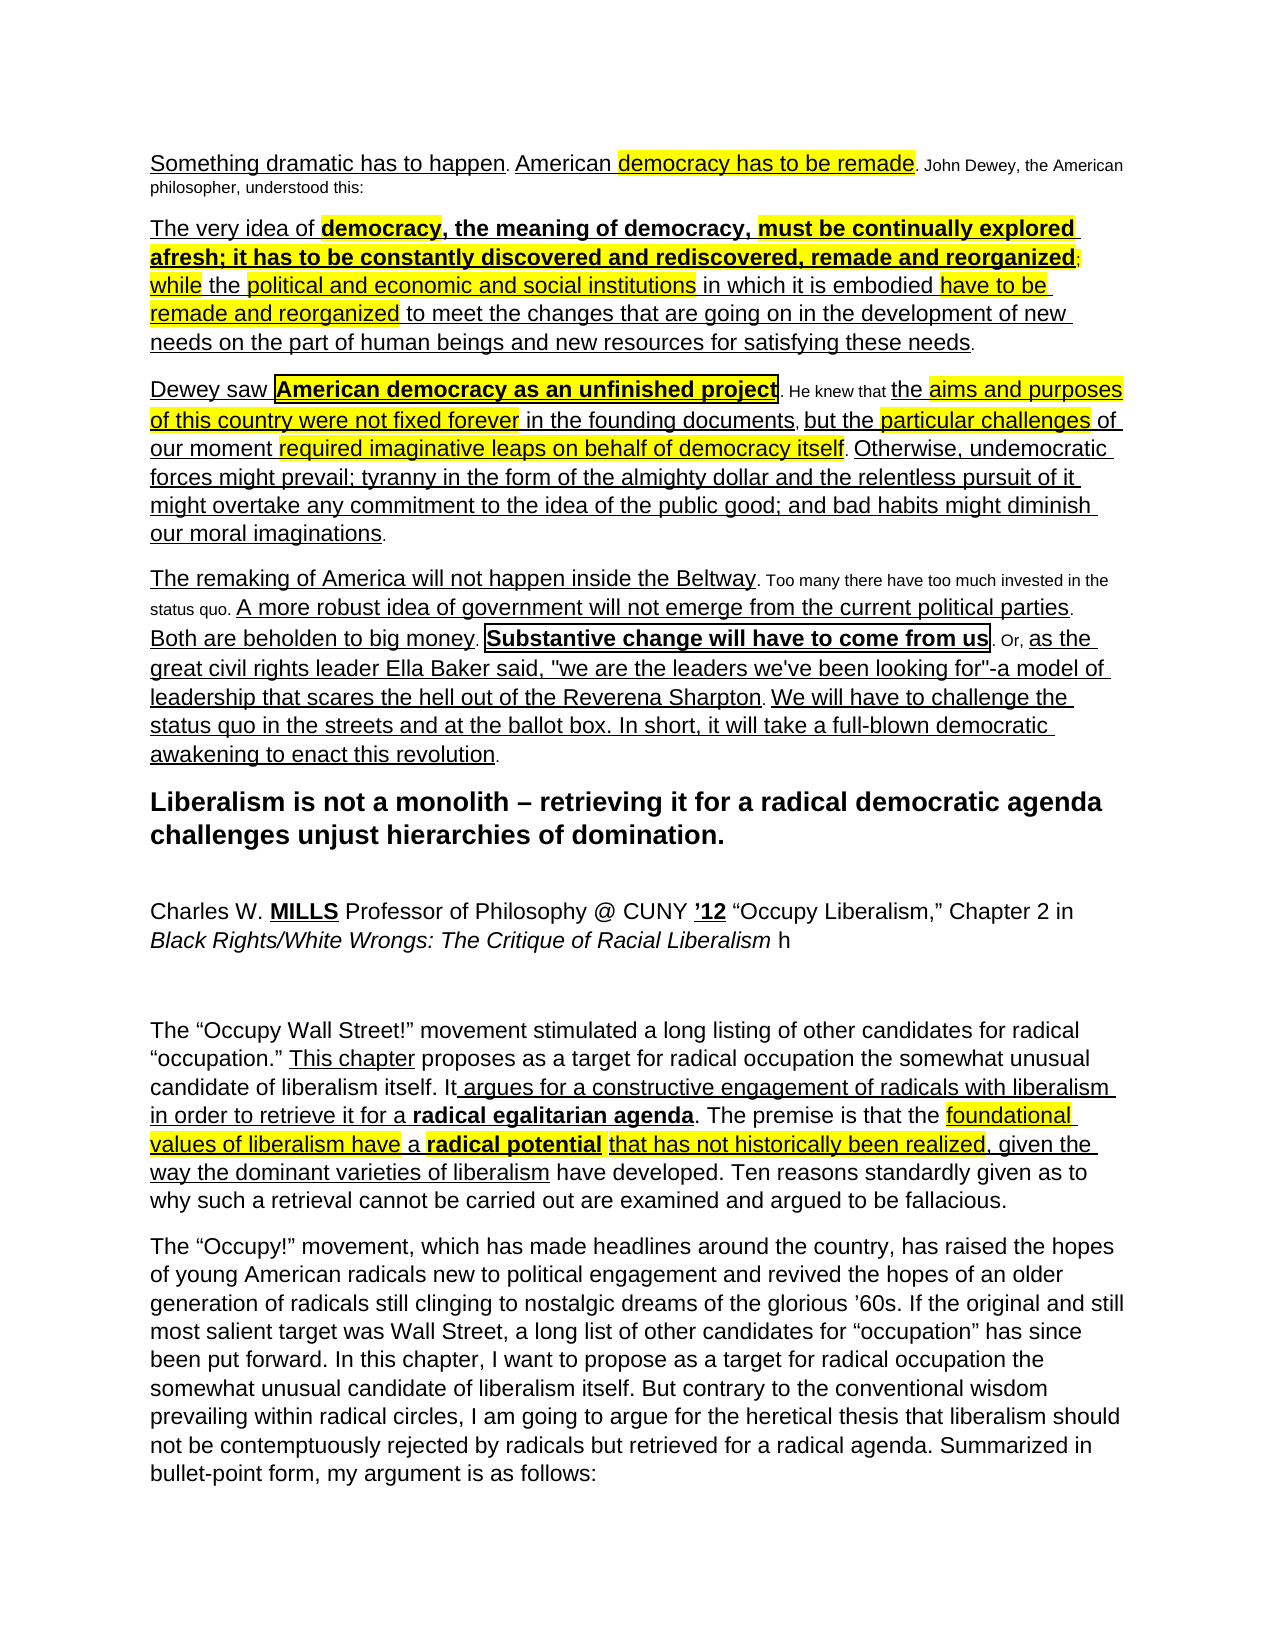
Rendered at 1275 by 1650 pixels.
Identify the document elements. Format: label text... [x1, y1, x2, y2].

text Something dramatic has to happen. American democracy has to be remade. John Dewey, the American philosopher, understood this: [150, 150, 1125, 197]
text The “Occupy Wall Street!” movement stimulated a long listing of other candidates for radical “occupation.” This chapter proposes as a target for radical occupation the somewhat unusual candidate of liberalism itself. It argues for a constructive engagement of radicals with liberalism in order to retrieve it for a radical egalitarian agenda. The premise is that the foundational values of liberalism have a radical potential that has not historically been realized, given the way the dominant varieties of liberalism have developed. Ten reasons standardly given as to why such a retrieval cannot be carried out are examined and argued to be fallacious. [150, 1017, 1125, 1214]
text The very idea of democracy, the meaning of democracy, must be continually explored afresh; it has to be constantly discovered and rediscovered, remade and reorganized; while the political and economic and social institutions in which it is embodied have to be remade and reorganized to meet the changes that are going on in the development of new needs on the part of human beings and new resources for satisfying these needs. [150, 215, 1125, 355]
subtitle Liberalism is not a monolith – retrieving it for a radical democratic agenda challenges unjust hierarchies of domination. [150, 786, 1125, 851]
text Charles W. MILLS Professor of Philosophy @ CUNY ’12 “Occupy Liberalism,” Chapter 2 in Black Rights/White Wrongs: The Critique of Racial Liberalism h [150, 898, 1125, 953]
text Dewey saw American democracy as an unfinished project. He knew that the aims and purposes of this country were not fixed forever in the founding documents, but the particular challenges of our moment required imaginative leaps on behalf of democracy itself. Otherwise, undemocratic forces might prevail; tyranny in the form of the almighty dollar and the relentless pursuit of it might overtake any commitment to the idea of the public good; and bad habits might diminish our moral imaginations. [150, 374, 1125, 547]
text The remaking of America will not happen inside the Beltway. Too many there have too much invested in the status quo. A more robust idea of government will not emerge from the current political parties. Both are beholden to big money. Substantive change will have to come from us. Or, as the great civil rights leader Ella Baker said, "we are the leaders we've been looking for"-a model of leadership that scares the hell out of the Reverena Sharpton. We will have to challenge the status quo in the streets and at the ballot box. In short, it will take a full-blown democratic awakening to enact this revolution. [150, 565, 1125, 767]
text The “Occupy!” movement, which has made headlines around the country, has raised the hopes of young American radicals new to political engagement and revived the hopes of an older generation of radicals still clinging to nostalgic dreams of the glorious ’60s. If the original and still most salient target was Wall Street, a long list of other candidates for “occupation” has since been put forward. In this chapter, I want to propose as a target for radical occupation the somewhat unusual candidate of liberalism itself. But contrary to the conventional wisdom prevailing within radical circles, I am going to argue for the heretical thesis that liberalism should not be contemptuously rejected by radicals but retrieved for a radical agenda. Summarized in bullet-point form, my argument is as follows: [150, 1233, 1125, 1486]
